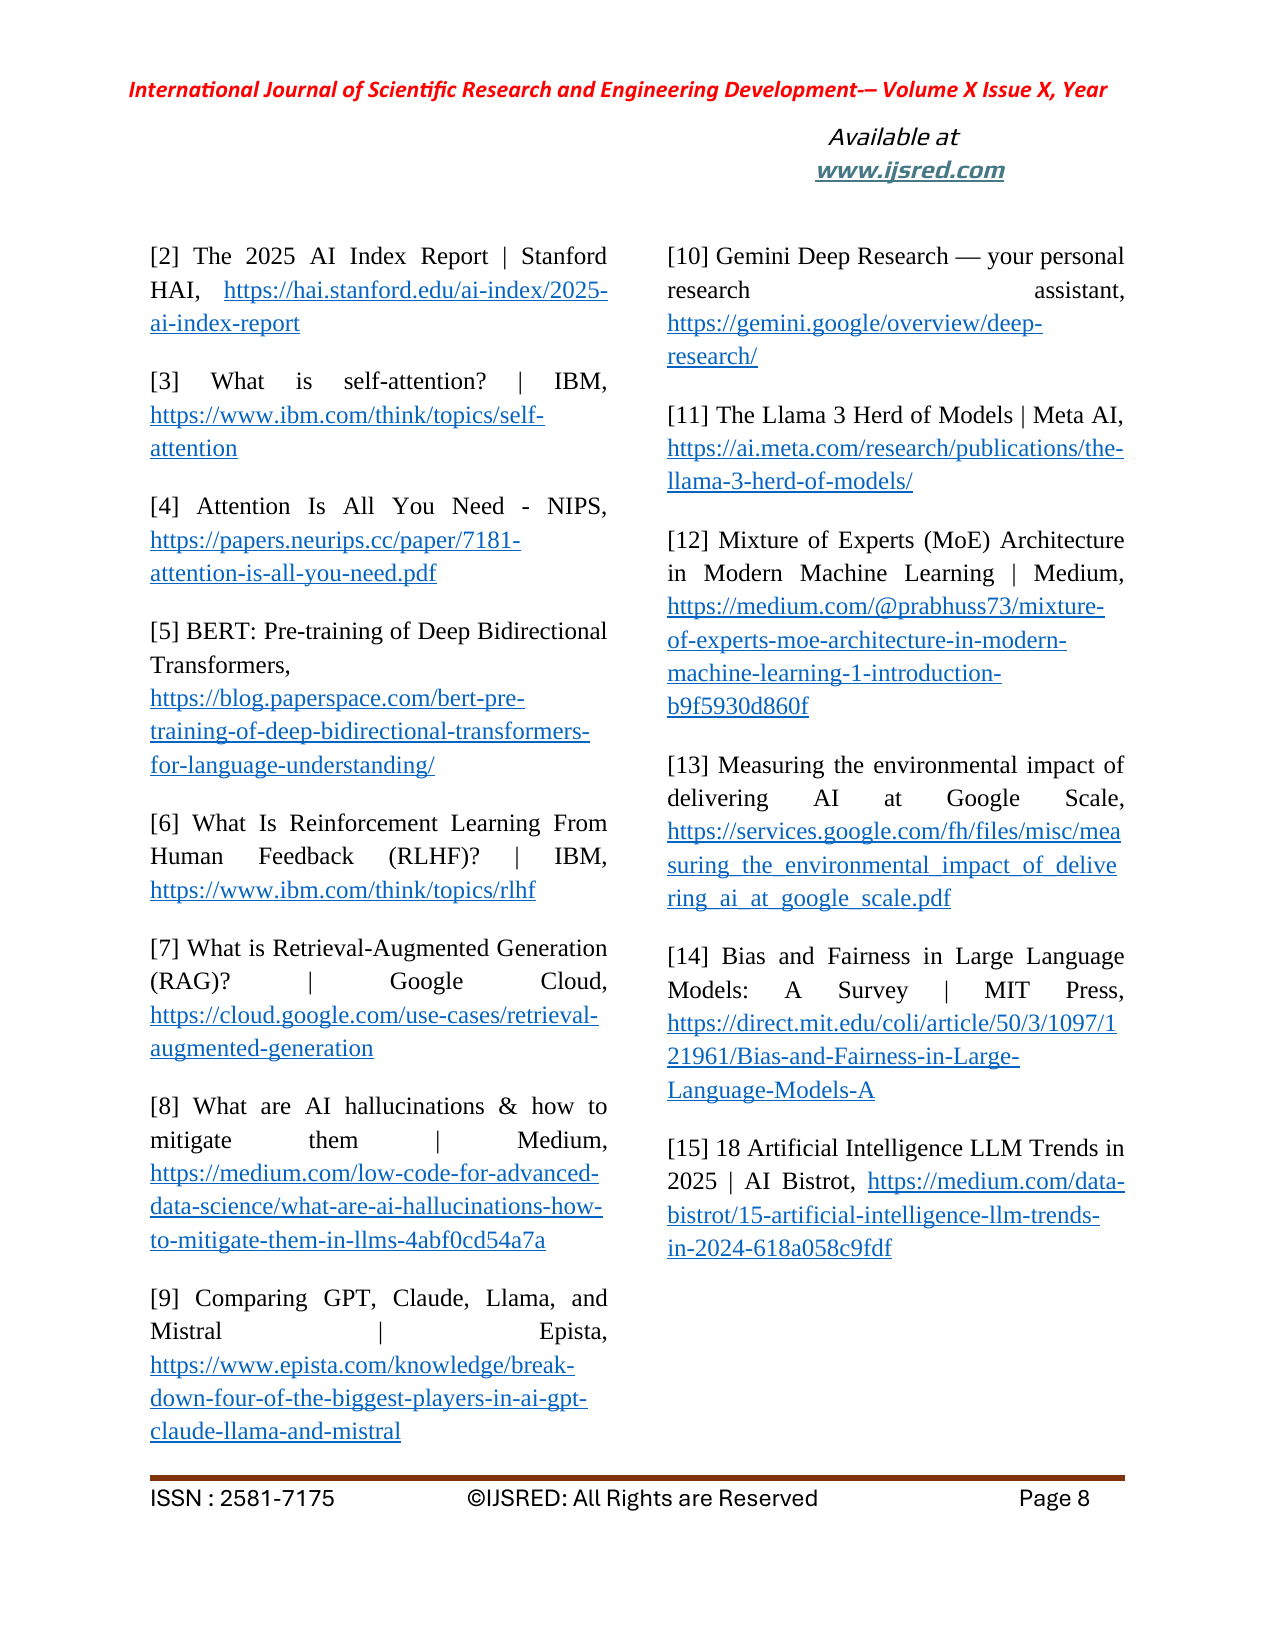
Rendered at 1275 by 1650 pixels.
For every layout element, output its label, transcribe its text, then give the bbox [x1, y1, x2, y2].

text [8] What are AI hallucinations & how to mitigate them | Medium, https://medium.com/low-code-for-advanced-data-science/what-are-ai-hallucinations-how-to-mitigate-them-in-llms-4abf0cd54a7a [150, 1091, 608, 1253]
text [3] What is self-attention? | IBM, https://www.ibm.com/think/topics/self-attention [150, 366, 608, 462]
text [6] What Is Reinforcement Learning From Human Feedback (RLHF)? | IBM, https://www.ibm.com/think/topics/rlhf [150, 808, 608, 903]
text [5] BERT: Pre-training of Deep Bidirectional Transformers, https://blog.paperspace.com/bert-pre-training-of-deep-bidirectional-transformers-for-language-understanding/ [150, 616, 608, 778]
text [2] The 2025 AI Index Report | Stanford HAI, https://hai.stanford.edu/ai-index/2025-ai-index-report [150, 241, 608, 337]
text [10] Gemini Deep Research — your personal research assistant, https://gemini.google/overview/deep-research/ [667, 241, 1125, 370]
text [13] Measuring the environmental impact of delivering AI at Google Scale, https://services.google.com/fh/files/misc/measuring_the_environmental_impact_of_delivering_ai_at_google_scale.pdf [667, 750, 1125, 912]
text [12] Mixture of Experts (MoE) Architecture in Modern Machine Learning | Medium, https://medium.com/@prabhuss73/mixture-of-experts-moe-architecture-in-modern-machine-learning-1-introduction-b9f5930d860f [667, 525, 1125, 720]
text [7] What is Retrieval-Augmented Generation (RAG)? | Google Cloud, https://cloud.google.com/use-cases/retrieval-augmented-generation [150, 933, 608, 1062]
text [11] The Llama 3 Herd of Models | Meta AI, https://ai.meta.com/research/publications/the-llama-3-herd-of-models/ [667, 400, 1125, 495]
text [4] Attention Is All You Need - NIPS, https://papers.neurips.cc/paper/7181-attention-is-all-you-need.pdf [150, 491, 608, 587]
text [9] Comparing GPT, Claude, Llama, and Mistral | Epista, https://www.epista.com/knowledge/break-down-four-of-the-biggest-players-in-ai-gpt-claude-llama-and-mistral [150, 1283, 608, 1445]
text [15] 18 Artificial Intelligence LLM Trends in 2025 | AI Bistrot, https://medium.com/data-bistrot/15-artificial-intelligence-llm-trends-in-2024-618a058c9fdf [667, 1133, 1125, 1262]
text [14] Bias and Fairness in Large Language Models: A Survey | MIT Press, https://direct.mit.edu/coli/article/50/3/1097/121961/Bias-and-Fairness-in-Large-Language-Models-A [667, 941, 1125, 1103]
